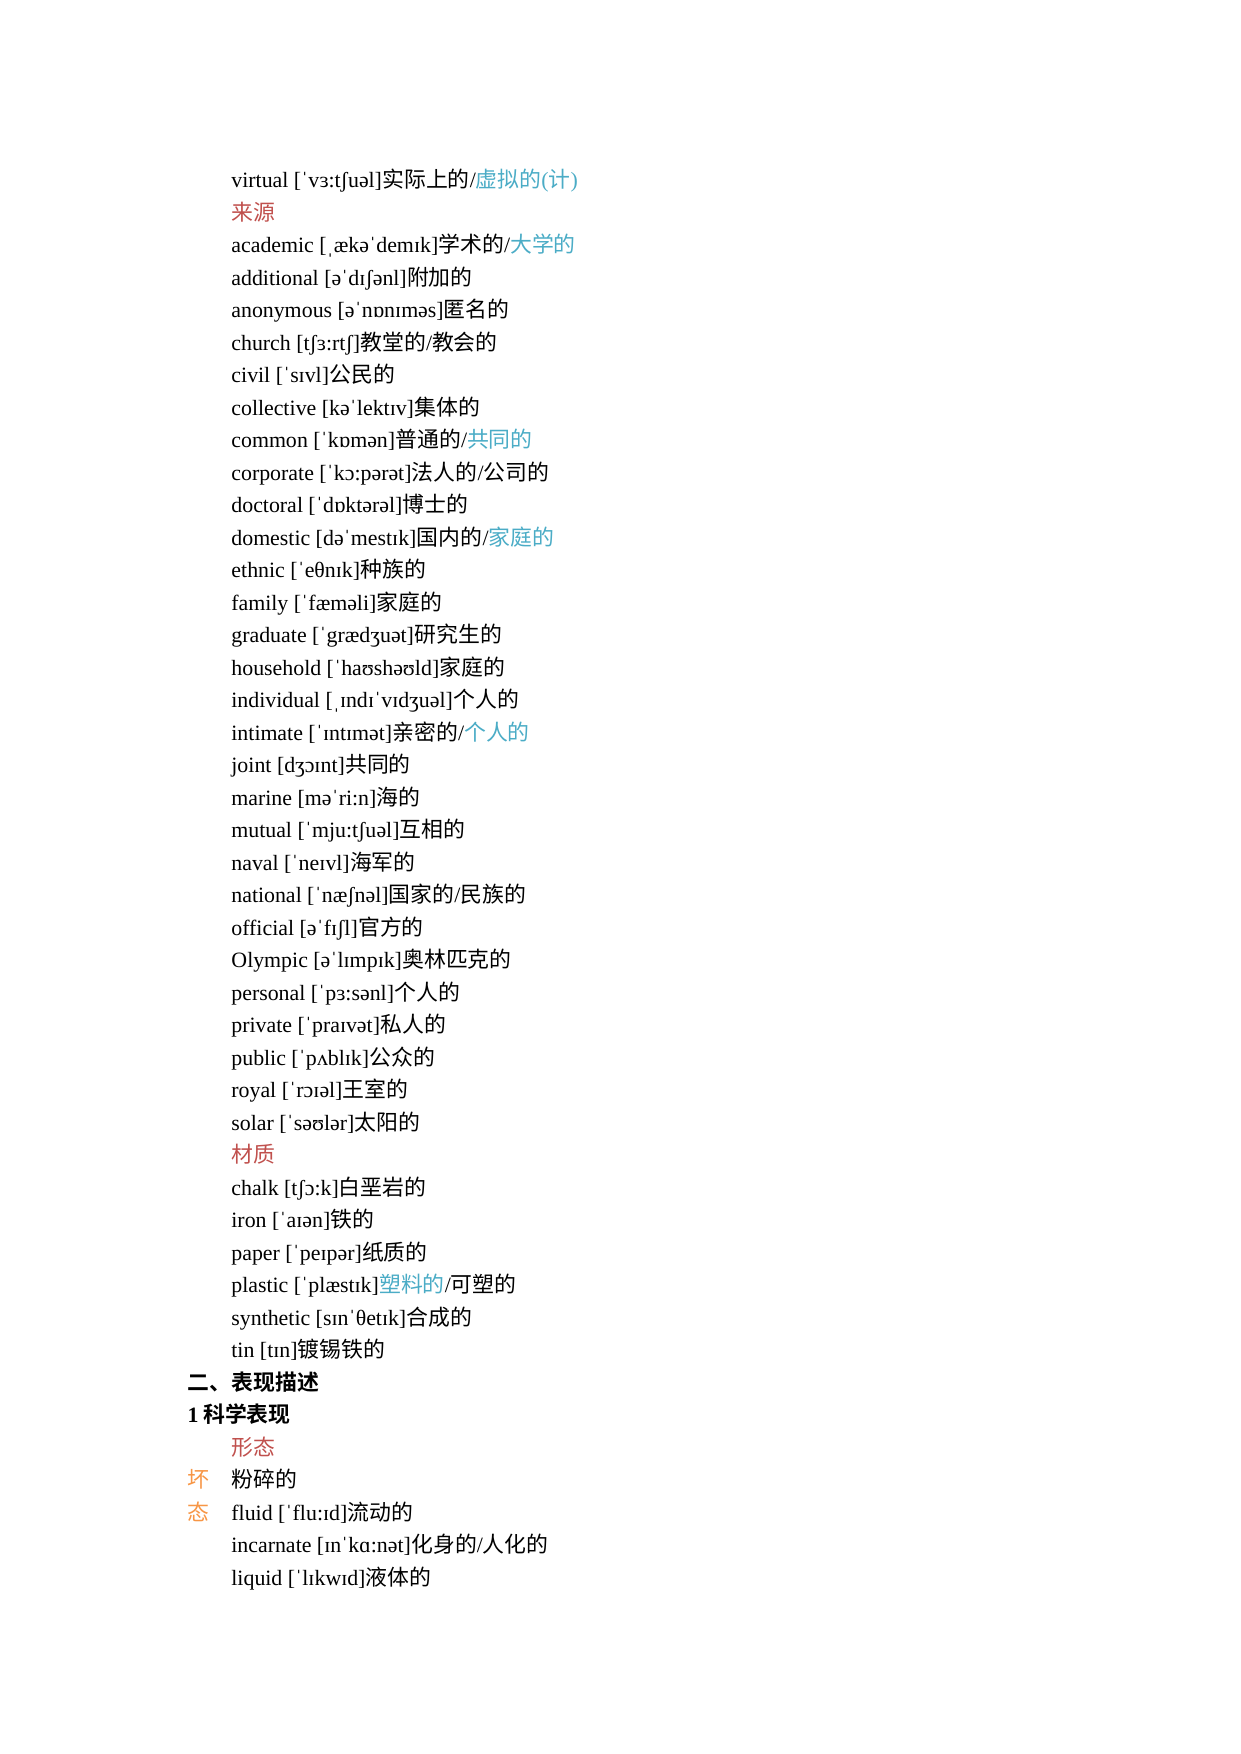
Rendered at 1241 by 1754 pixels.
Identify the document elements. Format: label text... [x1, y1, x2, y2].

text incarnate [ɪnˈkɑ:nət]化身的/人化的 [187, 1527, 1053, 1559]
text 二、表现描述 [187, 1364, 1053, 1397]
text 1科学表现 [187, 1397, 1053, 1429]
text joint [dʒɔɪnt]共同的 [187, 747, 1053, 779]
text intimate [ˈɪntɪmət]亲密的/个人的 [187, 714, 1053, 747]
text liquid [ˈlɪkwɪd]液体的 [187, 1559, 1053, 1592]
text solar [ˈsəʊlər]太阳的 [187, 1104, 1053, 1137]
text chalk [tʃɔ:k]白垩岩的 [187, 1169, 1053, 1202]
text 形态 [187, 1429, 1053, 1462]
text graduate [ˈgrædʒuət]研究生的 [187, 617, 1053, 649]
text individual [ˌɪndɪˈvɪdʒuəl]个人的 [187, 682, 1053, 714]
text collective [kəˈlektɪv]集体的 [187, 389, 1053, 422]
text church [tʃɜ:rtʃ]教堂的/教会的 [187, 324, 1053, 357]
text national [ˈnæʃnəl]国家的/民族的 [187, 877, 1053, 909]
text mutual [ˈmju:tʃuəl]互相的 [187, 812, 1053, 844]
text synthetic [sɪnˈθetɪk]合成的 [187, 1299, 1053, 1332]
text doctoral [ˈdɒktərəl]博士的 [187, 487, 1053, 519]
text private [ˈpraɪvət]私人的 [187, 1007, 1053, 1039]
text official [əˈfɪʃl]官方的 [187, 909, 1053, 942]
text plastic [ˈplæstɪk]塑料的/可塑的 [187, 1267, 1053, 1299]
text royal [ˈrɔɪəl]王室的 [187, 1072, 1053, 1104]
text paper [ˈpeɪpər]纸质的 [187, 1234, 1053, 1267]
text 坏 粉碎的 [187, 1462, 1053, 1494]
text marine [məˈri:n]海的 [187, 779, 1053, 812]
text personal [ˈpɜ:sənl]个人的 [187, 974, 1053, 1007]
text ethnic [ˈeθnɪk]种族的 [187, 552, 1053, 584]
text 来源 [187, 194, 1053, 227]
text 材质 [187, 1137, 1053, 1169]
text iron [ˈaɪən]铁的 [187, 1202, 1053, 1234]
text anonymous [əˈnɒnɪməs]匿名的 [187, 292, 1053, 324]
text corporate [ˈkɔ:pərət]法人的/公司的 [187, 454, 1053, 487]
text tin [tɪn]镀锡铁的 [187, 1332, 1053, 1364]
text household [ˈhaʊshəʊld]家庭的 [187, 649, 1053, 682]
text domestic [dəˈmestɪk]国内的/家庭的 [187, 519, 1053, 552]
text civil [ˈsɪvl]公民的 [187, 357, 1053, 389]
text Olympic [əˈlɪmpɪk]奥林匹克的 [187, 942, 1053, 974]
text 态 fluid [ˈflu:ɪd]流动的 [187, 1494, 1053, 1527]
text additional [əˈdɪʃənl]附加的 [187, 259, 1053, 292]
text family [ˈfæməli]家庭的 [187, 584, 1053, 617]
text public [ˈpʌblɪk]公众的 [187, 1039, 1053, 1072]
text academic [ˌækəˈdemɪk]学术的/大学的 [187, 227, 1053, 259]
text common [ˈkɒmən]普通的/共同的 [187, 422, 1053, 454]
text virtual [ˈvɜ:tʃuəl]实际上的/虚拟的(计) [187, 162, 1053, 194]
text naval [ˈneɪvl]海军的 [187, 844, 1053, 877]
